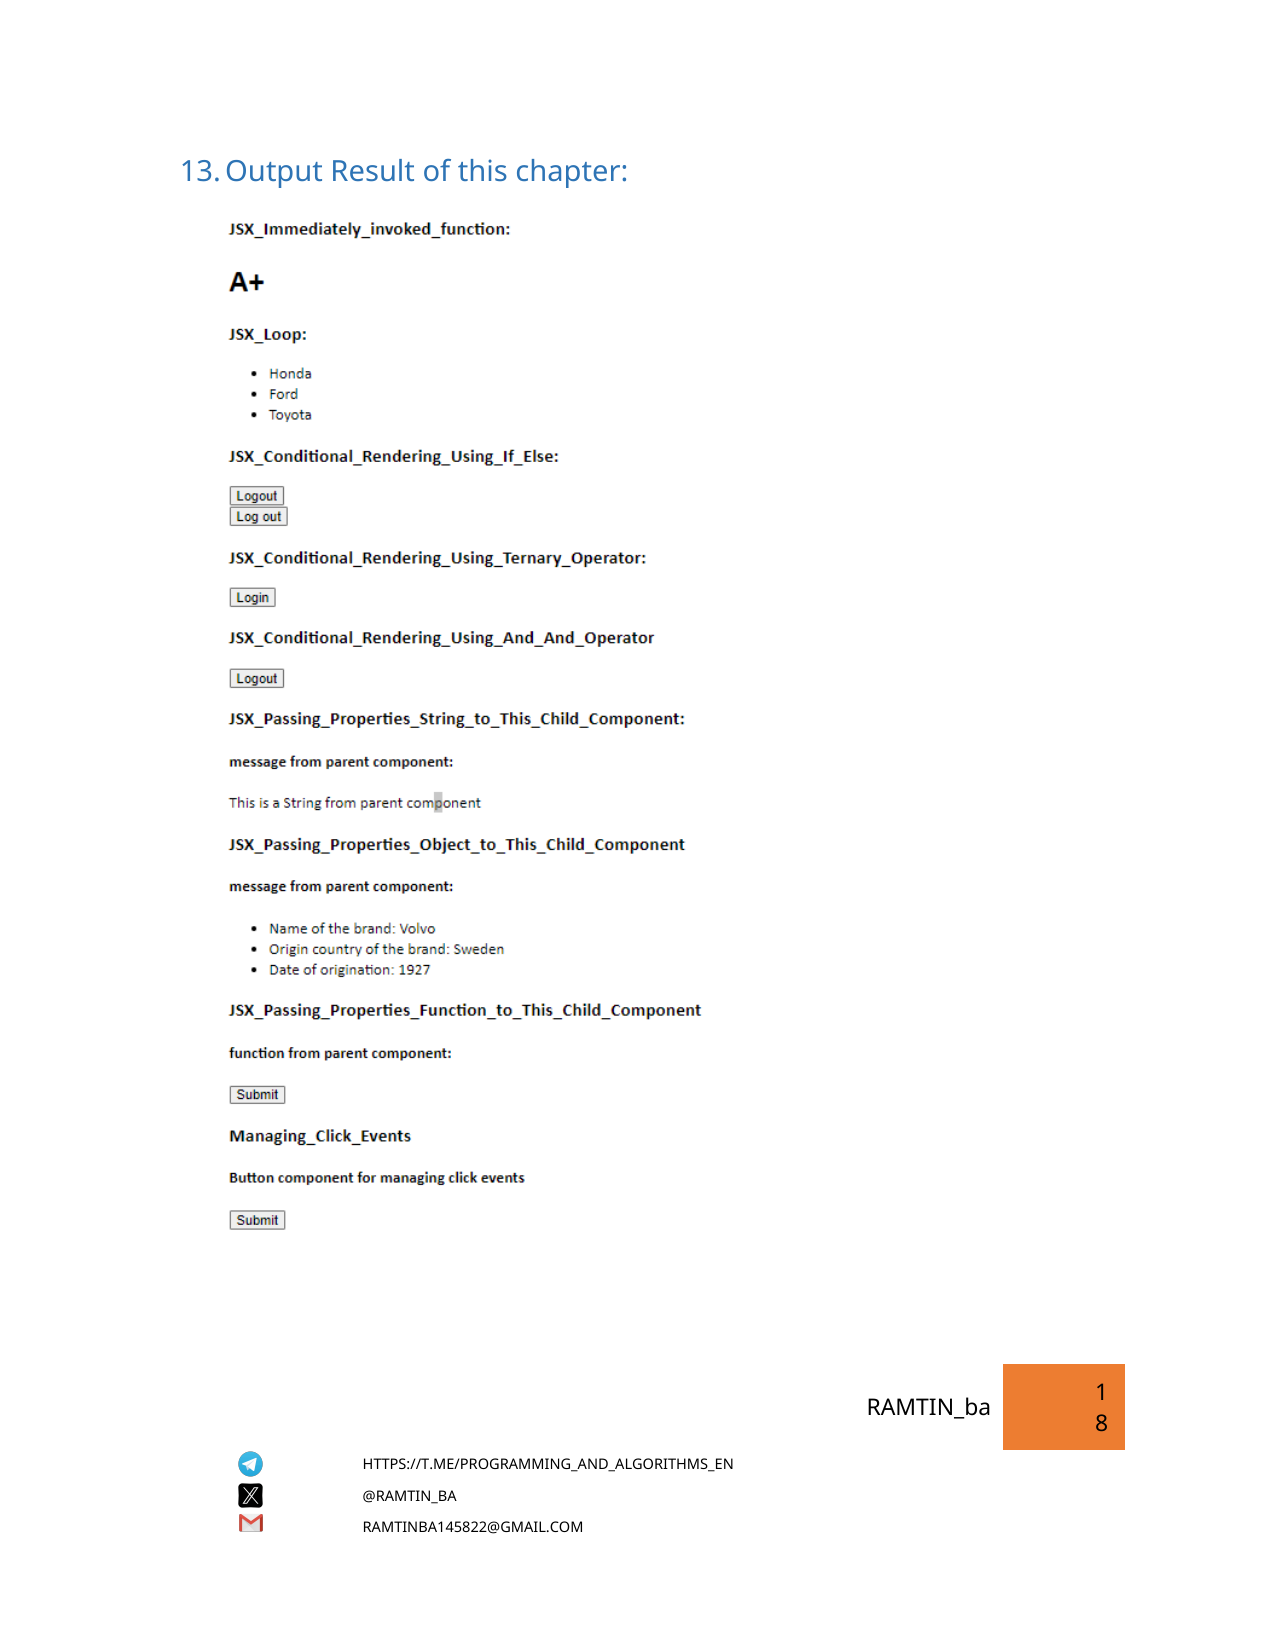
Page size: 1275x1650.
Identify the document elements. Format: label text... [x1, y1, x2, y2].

subtitle Output Result of this chapter: [179, 150, 1125, 190]
picture [225, 202, 1083, 1254]
picture [236, 1481, 265, 1510]
picture [236, 1512, 265, 1534]
picture [236, 1450, 265, 1479]
